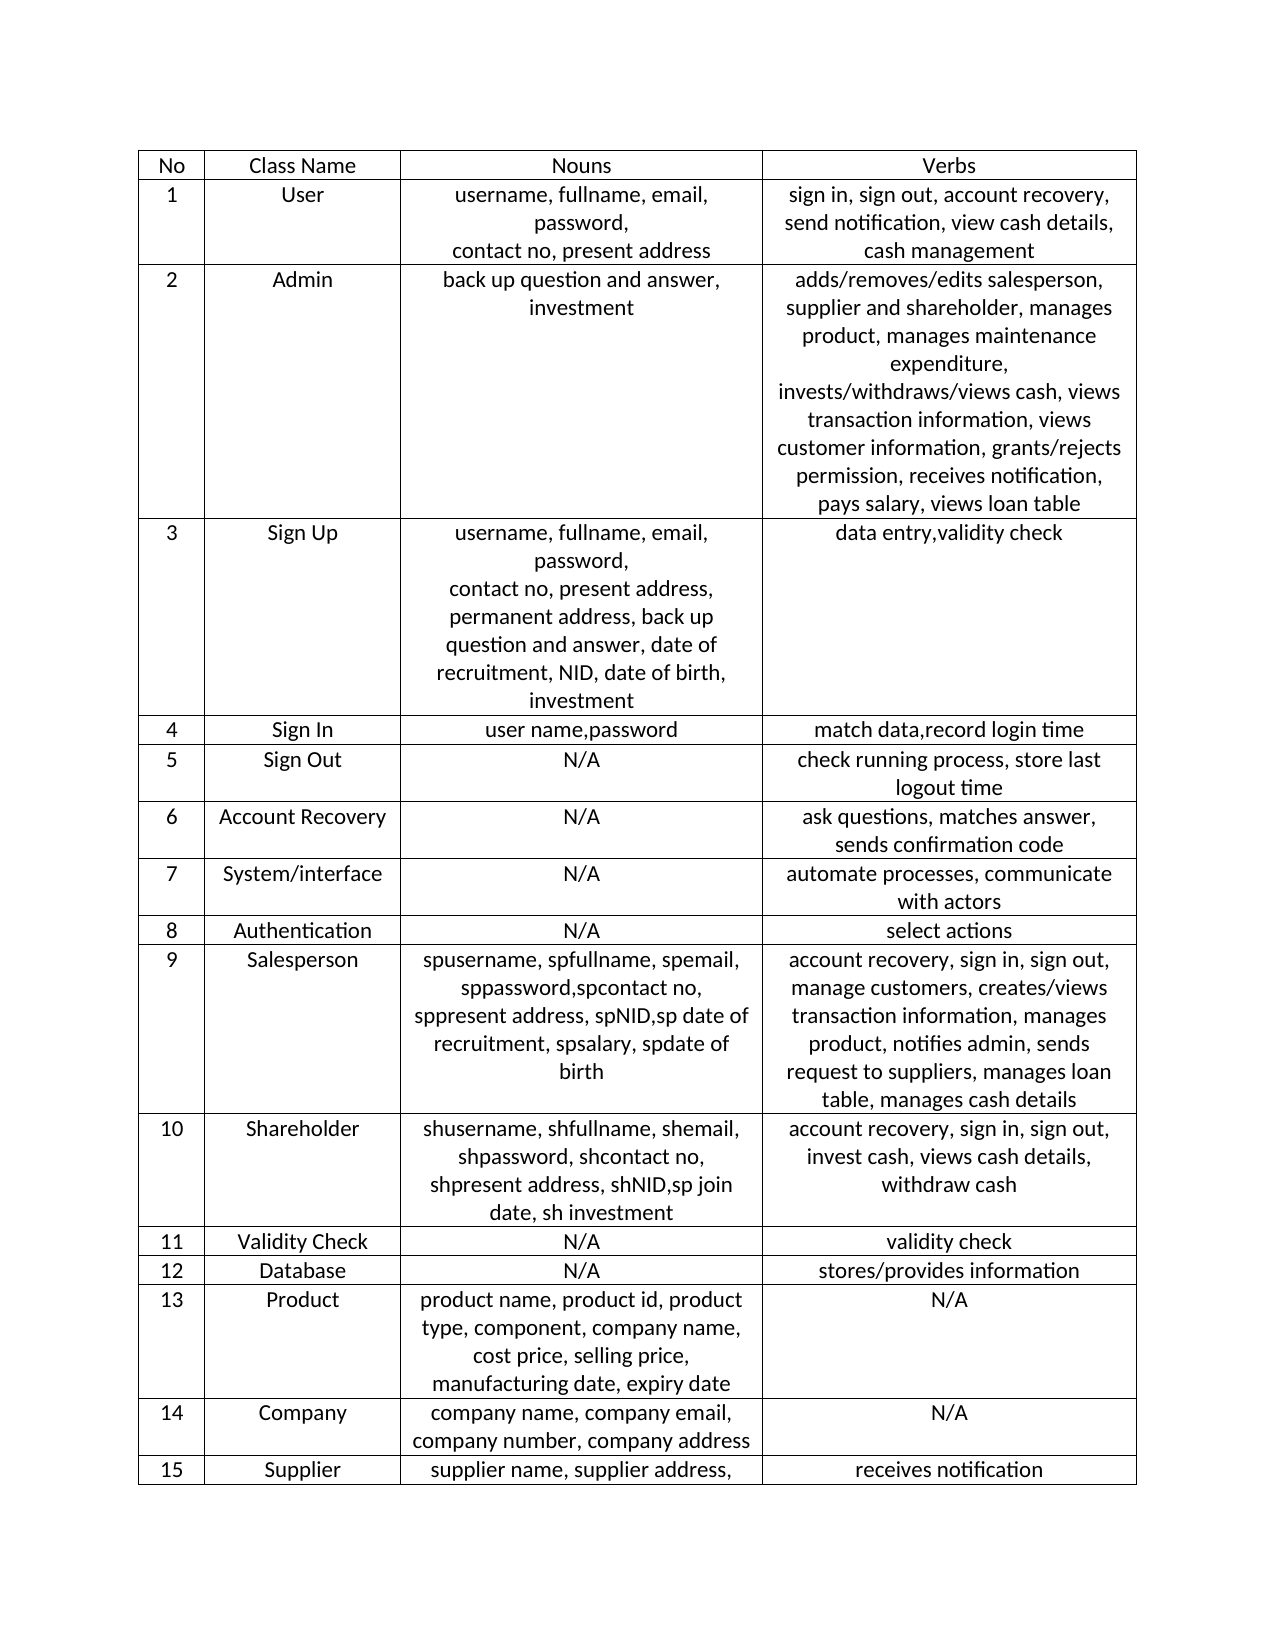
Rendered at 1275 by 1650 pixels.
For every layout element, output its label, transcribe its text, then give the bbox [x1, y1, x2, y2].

table_cell 13 [139, 1285, 204, 1397]
table_header No [139, 151, 204, 179]
table_cell Authentication [205, 916, 400, 944]
table_cell account recovery, sign in, sign out, invest cash, views cash details, withdraw cash [763, 1114, 1136, 1226]
table_cell sign in, sign out, account recovery, send notification, view cash details, cash management [763, 180, 1136, 264]
table_cell 6 [139, 802, 204, 858]
table_cell N/A [763, 1399, 1136, 1454]
table_header Nouns [401, 151, 762, 179]
table_cell match data,record login time [763, 716, 1136, 744]
table_cell ask questions, matches answer, sends confirmation code [763, 802, 1136, 858]
table_cell 1 [139, 180, 204, 264]
table_cell User [205, 180, 400, 264]
table_cell System/interface [205, 859, 400, 915]
table_cell N/A [401, 1227, 762, 1255]
table_cell stores/provides information [763, 1256, 1136, 1284]
table_cell 3 [139, 519, 204, 714]
table_cell Sign Up [205, 519, 400, 714]
table_cell N/A [763, 1285, 1136, 1397]
table_cell N/A [401, 802, 762, 858]
table_cell Company [205, 1399, 400, 1454]
table_cell Database [205, 1256, 400, 1284]
table_cell validity check [763, 1227, 1136, 1255]
table_header Class Name [205, 151, 400, 179]
table_cell N/A [401, 1256, 762, 1284]
table_cell 5 [139, 745, 204, 801]
table_cell Supplier [205, 1456, 400, 1484]
table_cell N/A [401, 916, 762, 944]
table_cell automate processes, communicate with actors [763, 859, 1136, 915]
table_cell Salesperson [205, 945, 400, 1113]
table_cell username, fullname, email, password, contact no, present address, permanent address, back up question and answer, date of recruitment, NID, date of birth, investment [401, 519, 762, 714]
table_cell select actions [763, 916, 1136, 944]
table_cell N/A [401, 745, 762, 801]
table_cell account recovery, sign in, sign out, manage customers, creates/views transaction information, manages product, notifies admin, sends request to suppliers, manages loan table, manages cash details [763, 945, 1136, 1113]
table_cell username, fullname, email, password, contact no, present address [401, 180, 762, 264]
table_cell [763, 1456, 1136, 1484]
table_header Verbs [763, 151, 1136, 179]
table_cell 9 [139, 945, 204, 1113]
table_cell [401, 1456, 762, 1484]
table_cell Sign In [205, 716, 400, 744]
table_cell 8 [139, 916, 204, 944]
table_cell 7 [139, 859, 204, 915]
table_cell 2 [139, 265, 204, 517]
table_cell Validity Check [205, 1227, 400, 1255]
table_cell Account Recovery [205, 802, 400, 858]
table_cell back up question and answer, investment [401, 265, 762, 517]
table_cell N/A [401, 859, 762, 915]
table_cell company name, company email, company number, company address [401, 1399, 762, 1454]
table_cell 10 [139, 1114, 204, 1226]
table_cell Admin [205, 265, 400, 517]
table_cell Shareholder [205, 1114, 400, 1226]
table_cell shusername, shfullname, shemail, shpassword, shcontact no, shpresent address, shNID,sp join date, sh investment [401, 1114, 762, 1226]
table_cell 15 [139, 1456, 204, 1484]
table_cell 4 [139, 716, 204, 744]
table_cell check running process, store last logout time [763, 745, 1136, 801]
table_cell Product [205, 1285, 400, 1397]
table_cell 12 [139, 1256, 204, 1284]
table_cell user name,password [401, 716, 762, 744]
table_cell spusername, spfullname, spemail, sppassword,spcontact no, sppresent address, spNID,sp date of recruitment, spsalary, spdate of birth [401, 945, 762, 1113]
table_cell 14 [139, 1399, 204, 1454]
table_cell Sign Out [205, 745, 400, 801]
table_cell product name, product id, product type, component, company name, cost price, selling price, manufacturing date, expiry date [401, 1285, 762, 1397]
table_cell adds/removes/edits salesperson, supplier and shareholder, manages product, manages maintenance expenditure, invests/withdraws/views cash, views transaction information, views customer information, grants/rejects permission, receives notification, pays salary, views loan table [763, 265, 1136, 517]
table_cell 11 [139, 1227, 204, 1255]
table_cell data entry,validity check [763, 519, 1136, 714]
